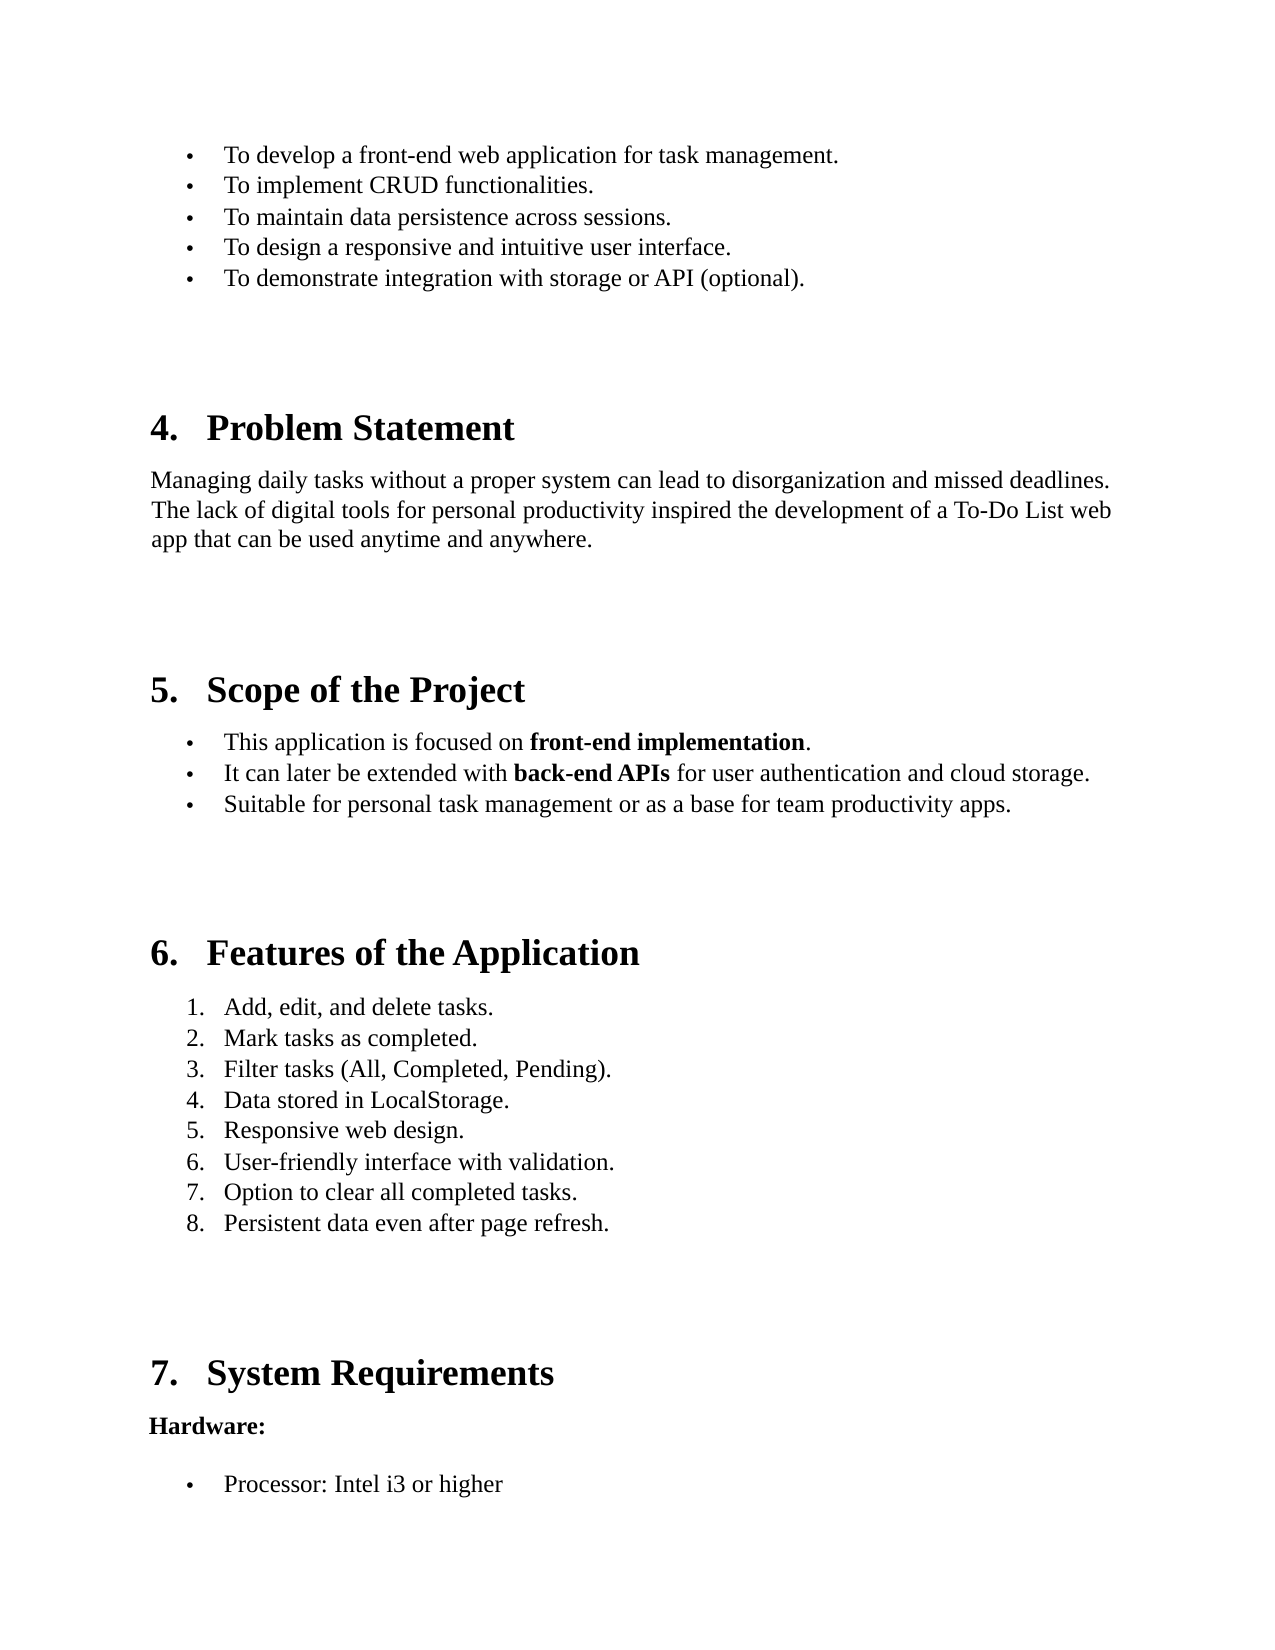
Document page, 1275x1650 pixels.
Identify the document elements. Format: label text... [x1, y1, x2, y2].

list Processor: Intel i3 or higher [186, 1469, 1120, 1497]
list Persistent data even after page refresh. [186, 1208, 1120, 1237]
list Scope of the Project [150, 667, 1120, 710]
list System Requirements [150, 1351, 1120, 1394]
list Add, edit, and delete tasks. [186, 992, 1120, 1021]
list To design a responsive and intuitive user interface. [186, 232, 1120, 261]
list User-friendly interface with validation. [186, 1147, 1120, 1175]
list Option to clear all completed tasks. [186, 1177, 1120, 1206]
list This application is focused on front-end implementation. [186, 727, 1120, 756]
text Hardware: [148, 1411, 1120, 1439]
list Filter tasks (All, Completed, Pending). [186, 1054, 1120, 1082]
list Features of the Application [150, 931, 1120, 974]
text Managing daily tasks without a proper system can lead to disorganization and missed deadlines. The lack of digital tools for personal productivity inspired the development of a To-Do List web app that can be used anytime and anywhere. [150, 465, 1120, 553]
list It can later be extended with back-end APIs for user authentication and cloud storage. [186, 758, 1120, 787]
list Suitable for personal task management or as a base for team productivity apps. [186, 789, 1120, 818]
list Data stored in LocalStorage. [186, 1085, 1120, 1113]
list Responsive web design. [186, 1116, 1120, 1144]
list Problem Statement [150, 405, 1120, 448]
list To demonstrate integration with storage or API (optional). [186, 263, 1120, 292]
list To develop a front-end web application for task management. [186, 140, 1120, 168]
list To implement CRUD functionalities. [186, 171, 1120, 199]
list Mark tasks as completed. [186, 1023, 1120, 1052]
list To maintain data persistence across sessions. [186, 202, 1120, 230]
